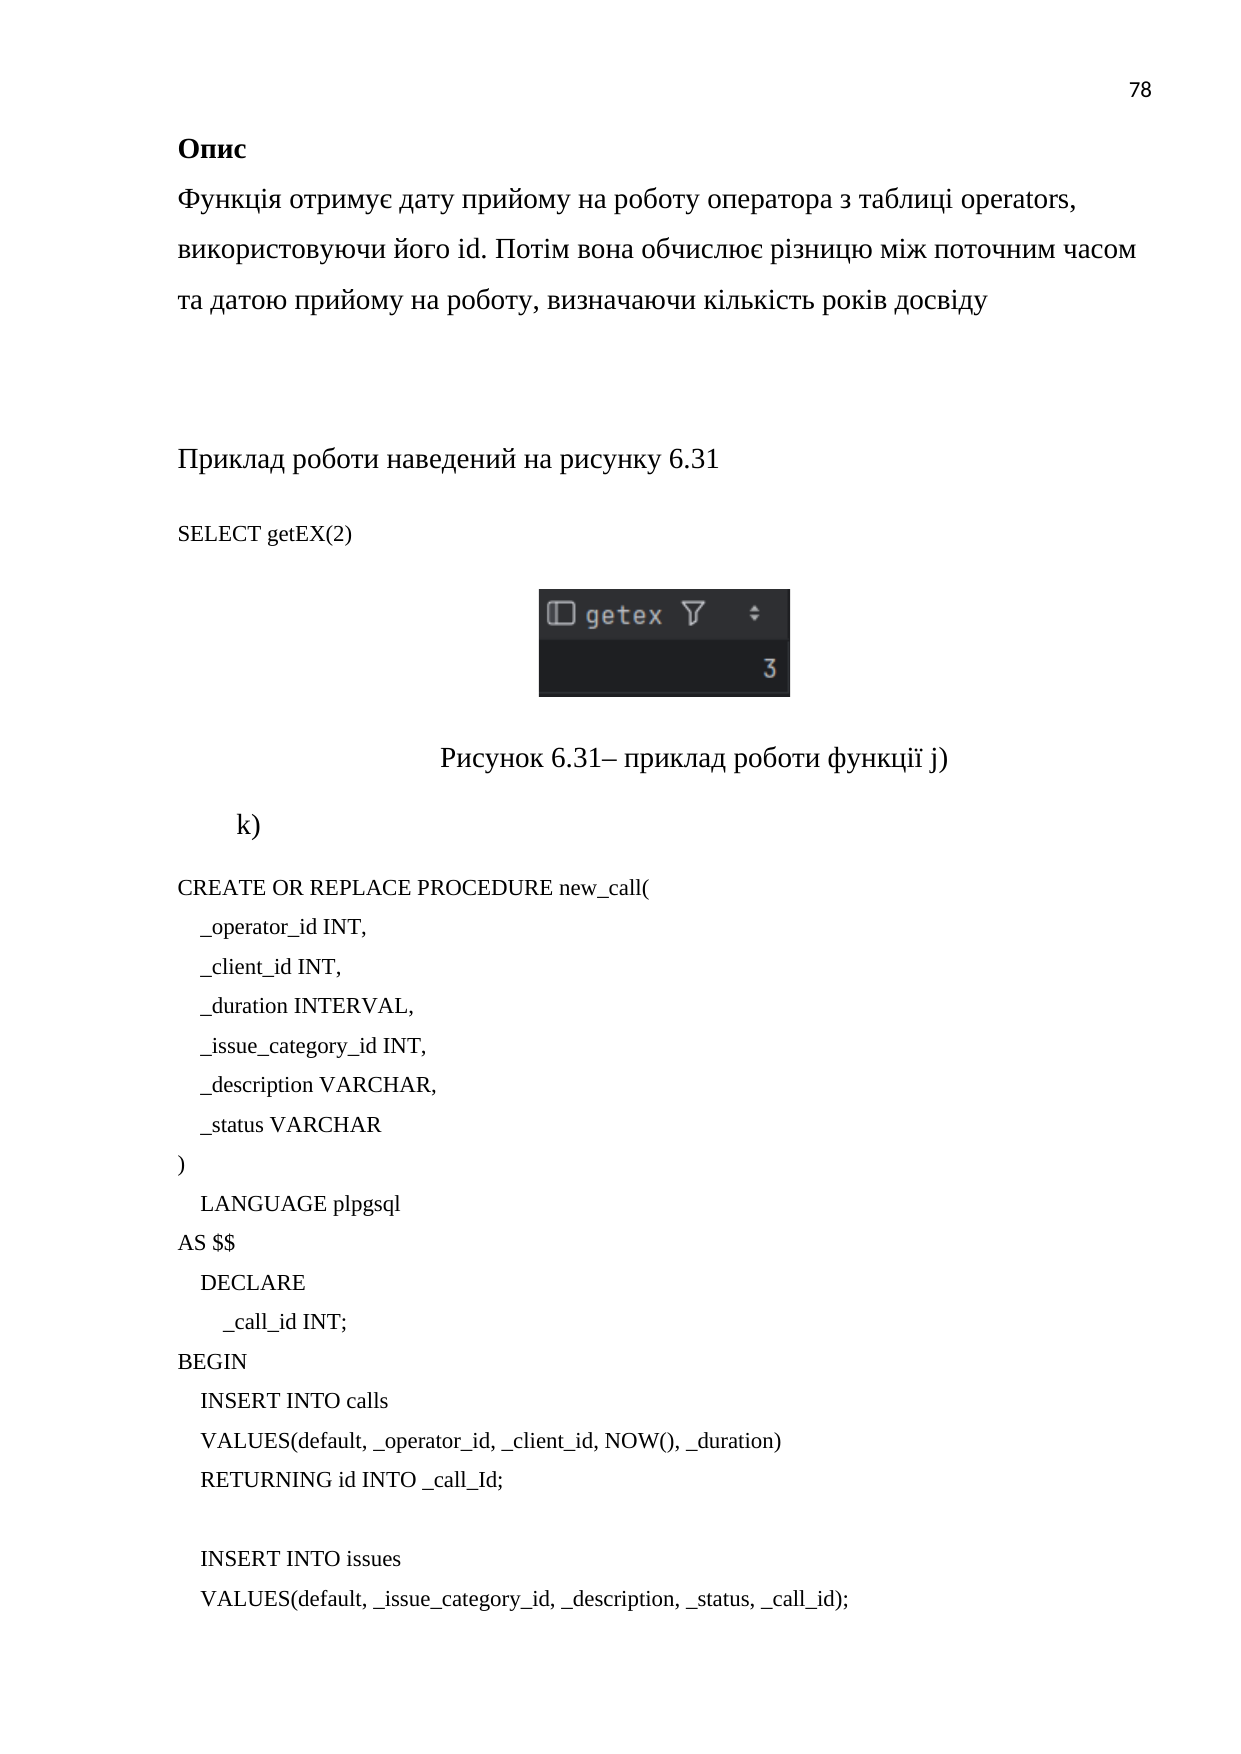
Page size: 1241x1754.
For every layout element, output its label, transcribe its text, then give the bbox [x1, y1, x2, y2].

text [177, 874, 1152, 1611]
text Рисунок 6.31– приклад роботи функції j) [177, 740, 1152, 773]
text k) [177, 807, 1152, 841]
text SELECT getEX(2) [177, 520, 1152, 547]
picture [538, 589, 791, 697]
text Опис Функція отримує дату прийому на роботу оператора з таблиці operators, використовуючи його id. Потім вона обчислює різницю між поточним часом та датою прийому на роботу, визначаючи кількість років досвіду [177, 131, 1152, 316]
text Приклад роботи наведений на рисунку 6.31 [177, 441, 1152, 474]
